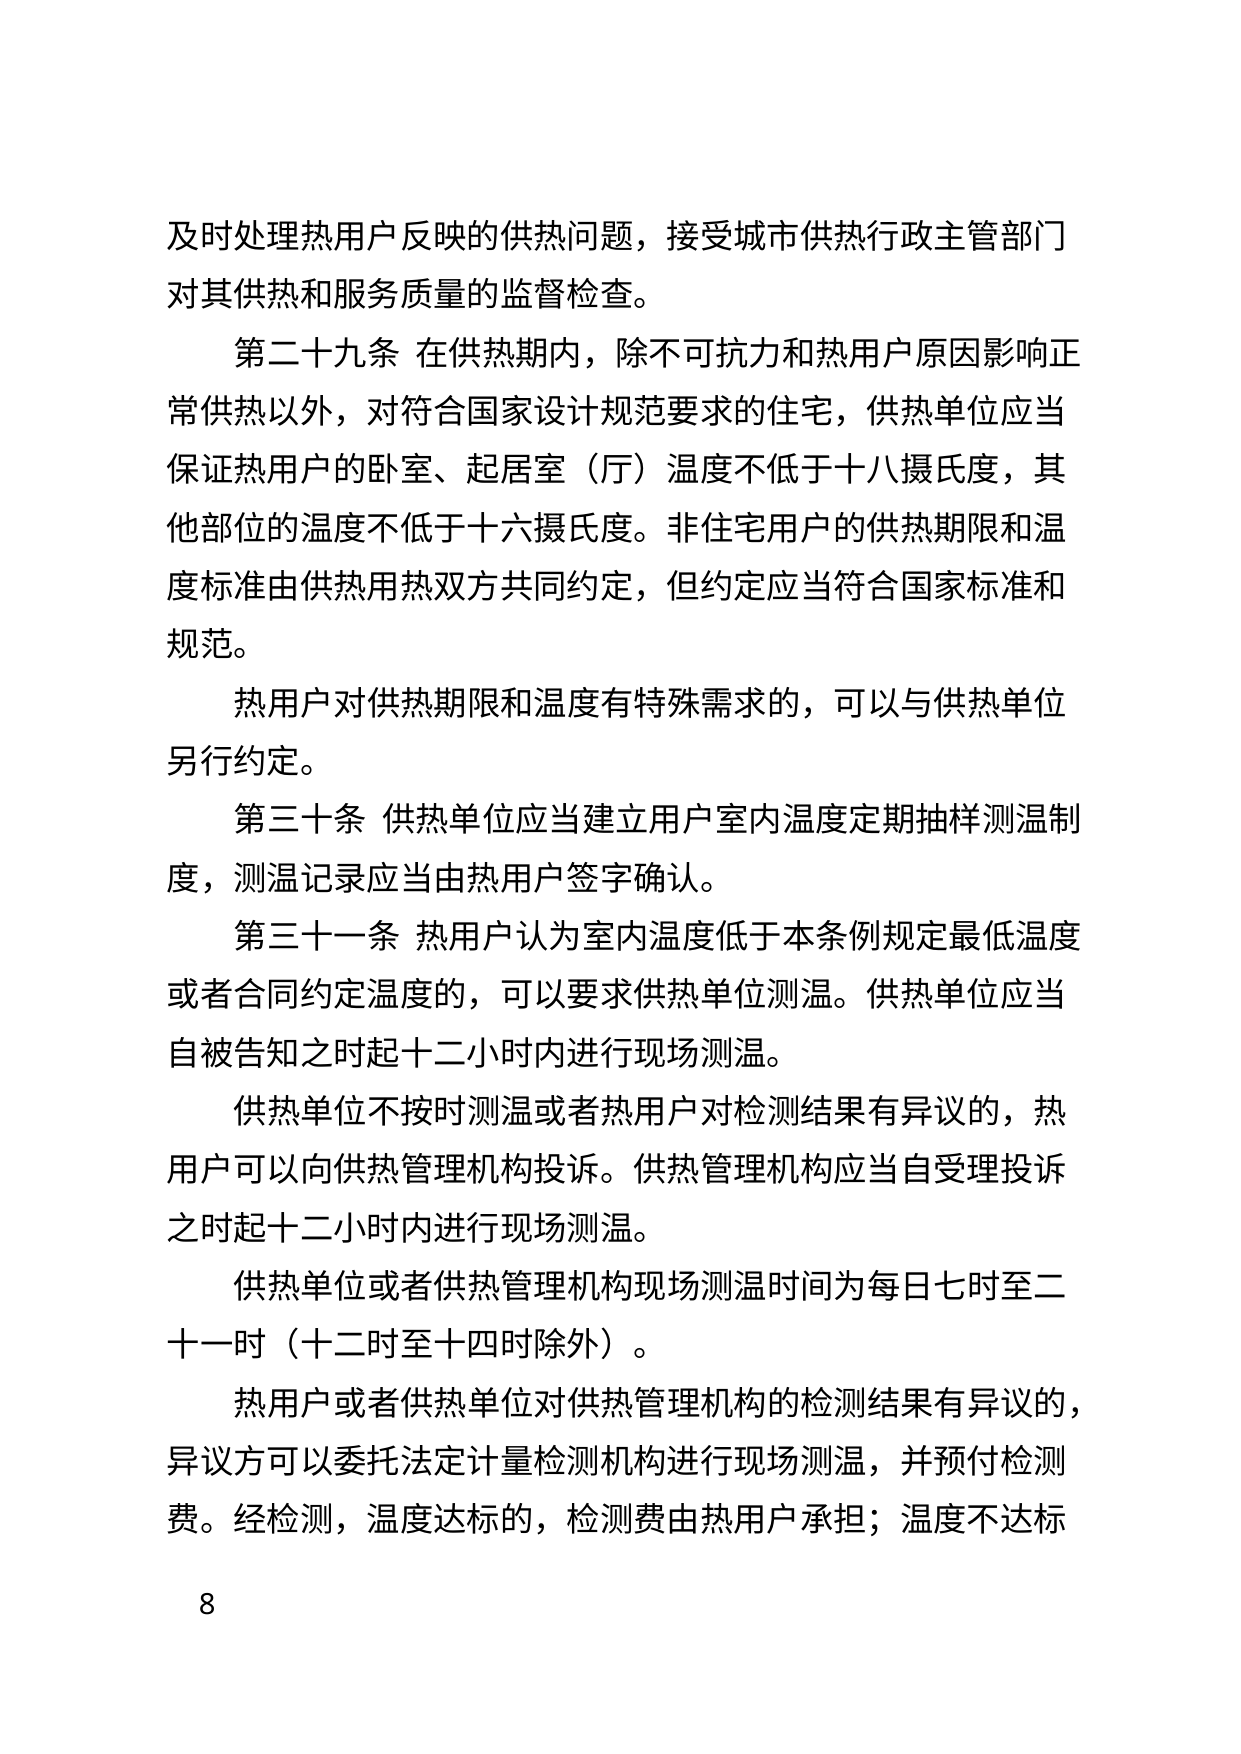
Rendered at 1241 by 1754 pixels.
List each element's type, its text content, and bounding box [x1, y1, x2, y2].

text 第三十条 供热单位应当建立用户室内温度定期抽样测温制度，测温记录应当由热用户签字确认。 [167, 785, 1085, 902]
text 供热单位不按时测温或者热用户对检测结果有异议的，热用户可以向供热管理机构投诉。供热管理机构应当自受理投诉之时起十二小时内进行现场测温。 [167, 1077, 1085, 1252]
text 第二十九条 在供热期内，除不可抗力和热用户原因影响正常供热以外，对符合国家设计规范要求的住宅，供热单位应当保证热用户的卧室、起居室（厅）温度不低于十八摄氏度，其他部位的温度不低于十六摄氏度。非住宅用户的供热期限和温度标准由供热用热双方共同约定，但约定应当符合国家标准和规范。 [167, 318, 1085, 668]
text 第三十一条 热用户认为室内温度低于本条例规定最低温度或者合同约定温度的，可以要求供热单位测温。供热单位应当自被告知之时起十二小时内进行现场测温。 [167, 902, 1085, 1077]
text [167, 202, 1085, 318]
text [167, 1368, 1085, 1543]
text 热用户对供热期限和温度有特殊需求的，可以与供热单位另行约定。 [167, 668, 1085, 785]
text 供热单位或者供热管理机构现场测温时间为每日七时至二十一时（十二时至十四时除外）。 [167, 1252, 1085, 1368]
